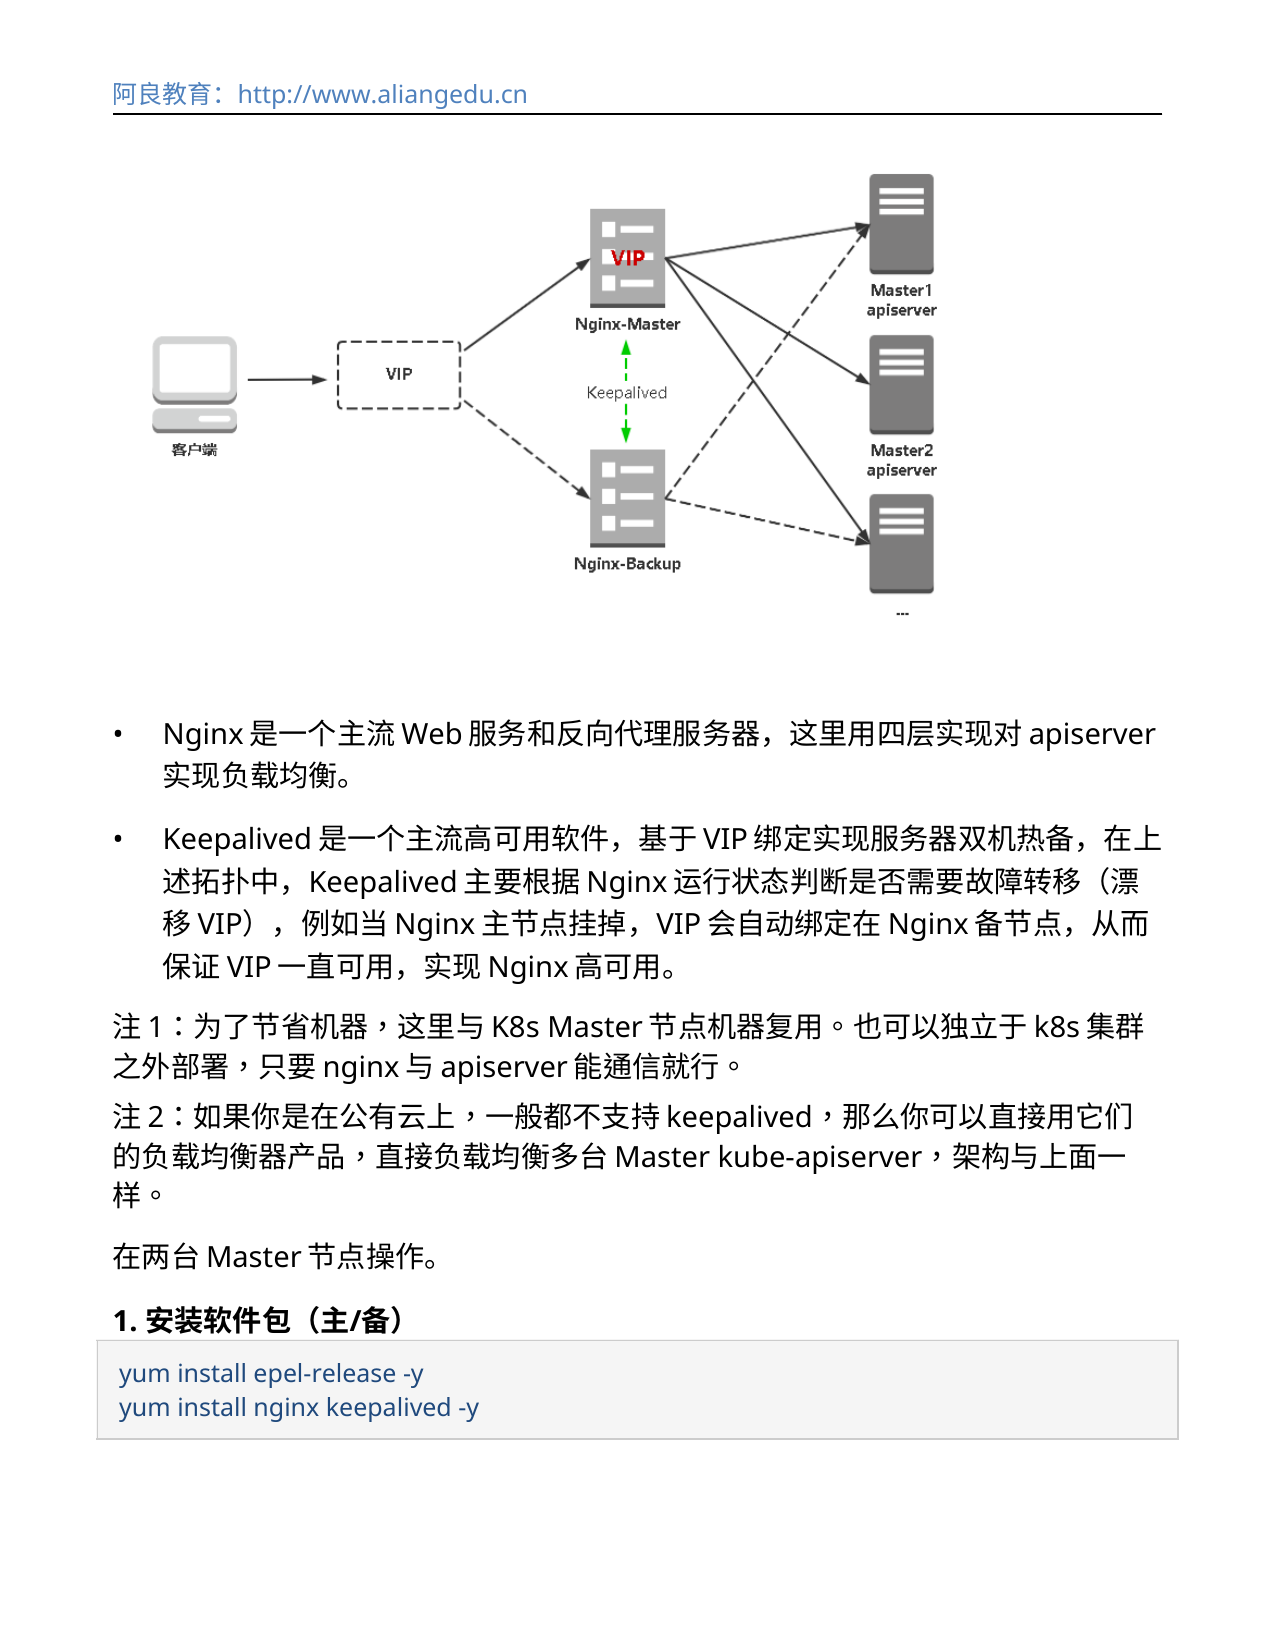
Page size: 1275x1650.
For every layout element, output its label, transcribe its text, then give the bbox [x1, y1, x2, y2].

text yum install epel-release -y yum install nginx keepalived -y [98, 1341, 1177, 1438]
list Nginx是一个主流Web服务和反向代理服务器，这里用四层实现对apiserver实现负载均衡。 [112, 710, 1162, 795]
subtitle 1. 安装软件包（主/备） [112, 1297, 1162, 1339]
text 注2：如果你是在公有云上，一般都不支持keepalived，那么你可以直接用它们的负载均衡器产品，直接负载均衡多台Master kube-apiserver，架构与上面一样。 [112, 1096, 1162, 1215]
list Keepalived是一个主流高可用软件，基于VIP绑定实现服务器双机热备，在上述拓扑中，Keepalived主要根据Nginx运行状态判断是否需要故障转移（漂移VIP），例如当Nginx主节点挂掉，VIP会自动绑定在Nginx备节点，从而保证VIP一直可用，实现Nginx高可用。 [112, 816, 1162, 986]
text 在两台Master节点操作。 [112, 1234, 1162, 1276]
picture [112, 150, 988, 638]
text 注1：为了节省机器，这里与K8s Master节点机器复用。也可以独立于k8s集群之外部署，只要nginx与apiserver能通信就行。 [112, 1006, 1162, 1086]
